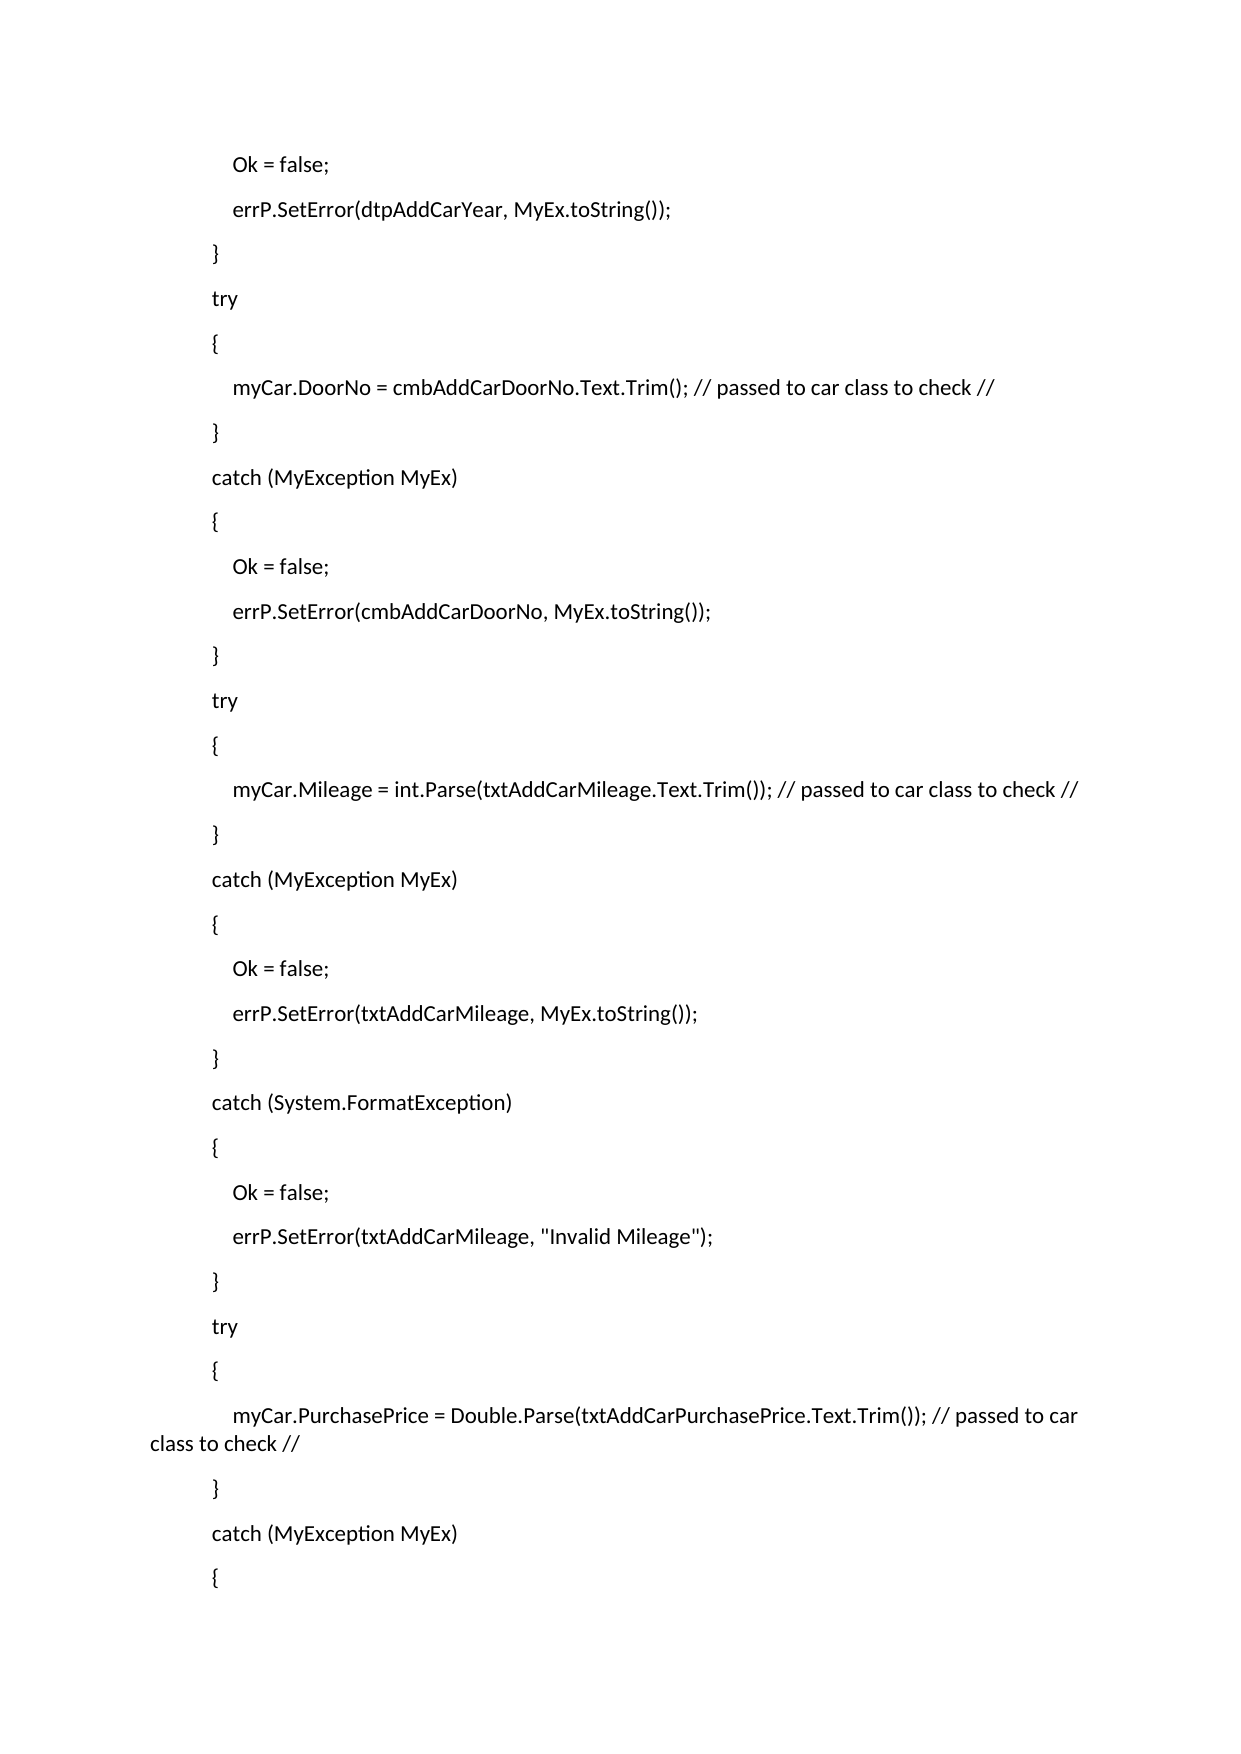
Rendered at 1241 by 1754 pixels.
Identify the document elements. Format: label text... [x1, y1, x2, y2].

text { [150, 1563, 1090, 1591]
text } [150, 1474, 1090, 1502]
text errP.SetError(txtAddCarMileage, "Invalid Mileage"); [150, 1222, 1090, 1251]
text { [150, 1133, 1090, 1161]
text Ok = false; [150, 954, 1090, 982]
text } [150, 820, 1090, 848]
text errP.SetError(txtAddCarMileage, MyEx.toString()); [150, 999, 1090, 1027]
text { [150, 507, 1090, 536]
text { [150, 329, 1090, 357]
text errP.SetError(dtpAddCarYear, MyEx.toString()); [150, 195, 1090, 223]
text catch (MyException MyEx) [150, 865, 1090, 893]
text try [150, 284, 1090, 312]
text Ok = false; [150, 1178, 1090, 1206]
text } [150, 418, 1090, 446]
text Ok = false; [150, 552, 1090, 580]
text myCar.Mileage = int.Parse(txtAddCarMileage.Text.Trim()); // passed to car class to check // [150, 776, 1090, 804]
text errP.SetError(cmbAddCarDoorNo, MyEx.toString()); [150, 597, 1090, 625]
text try [150, 1312, 1090, 1340]
text try [150, 686, 1090, 714]
text } [150, 642, 1090, 669]
text { [150, 910, 1090, 938]
text catch (MyException MyEx) [150, 1519, 1090, 1547]
text catch (MyException MyEx) [150, 463, 1090, 491]
text } [150, 1044, 1090, 1072]
text myCar.PurchasePrice = Double.Parse(txtAddCarPurchasePrice.Text.Trim()); // passed to car class to check // [150, 1401, 1090, 1457]
text } [150, 239, 1090, 267]
text Ok = false; [150, 150, 1090, 178]
text } [150, 1267, 1090, 1295]
text { [150, 1357, 1090, 1384]
text myCar.DoorNo = cmbAddCarDoorNo.Text.Trim(); // passed to car class to check // [150, 373, 1090, 401]
text catch (System.FormatException) [150, 1088, 1090, 1116]
text { [150, 731, 1090, 759]
